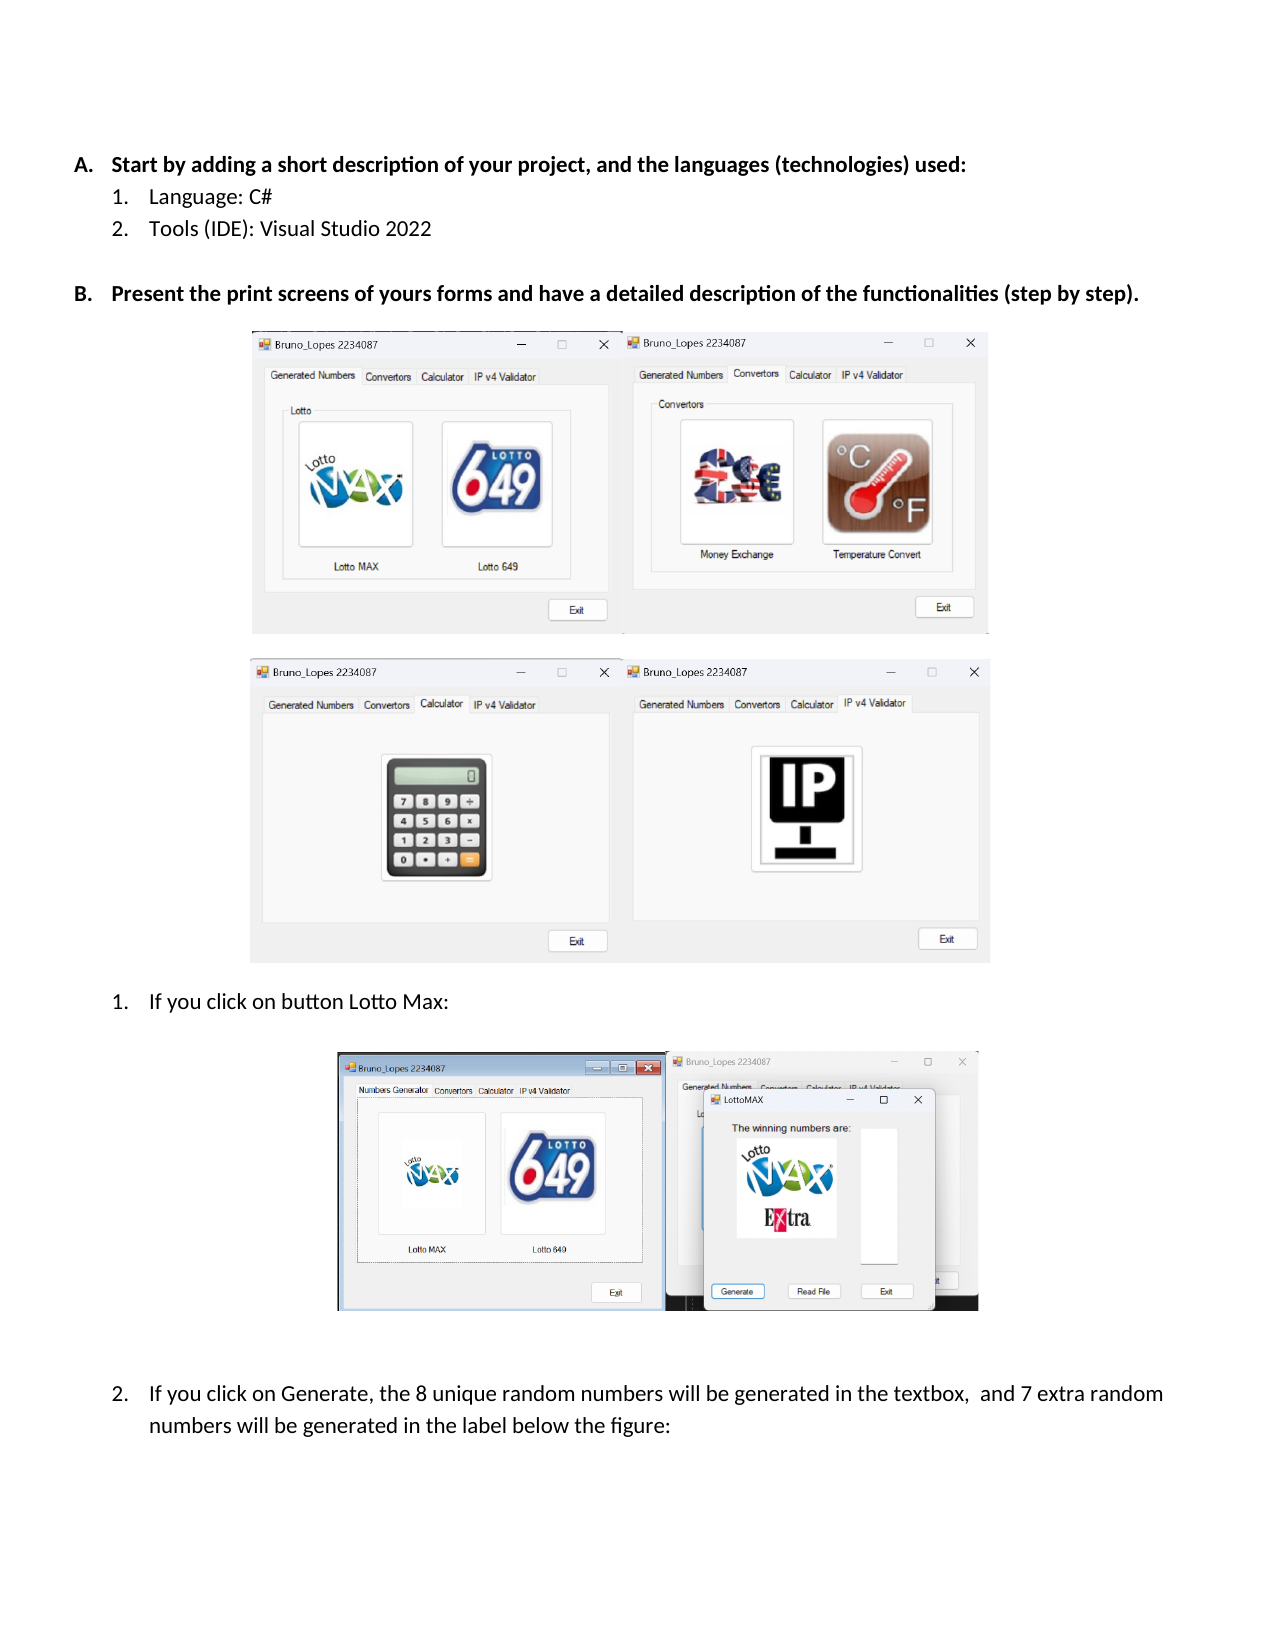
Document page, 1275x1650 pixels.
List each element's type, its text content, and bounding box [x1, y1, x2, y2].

list Start by adding a short description of your project, and the languages (technologies) used: [74, 150, 1167, 178]
list Present the print screens of yours forms and have a detailed description of the functionalities (step by step). [74, 279, 1167, 307]
picture [252, 331, 989, 634]
list Tools (IDE): Visual Studio 2022 [111, 214, 1167, 242]
list Language: C# [111, 182, 1167, 210]
list If you click on button Lotto Max: [111, 987, 1167, 1016]
picture [337, 1051, 979, 1311]
picture [250, 658, 991, 963]
list If you click on Generate, the 8 unique random numbers will be generated in the textbox, and 7 extra random numbers will be generated in the label below the figure: [111, 1379, 1167, 1439]
